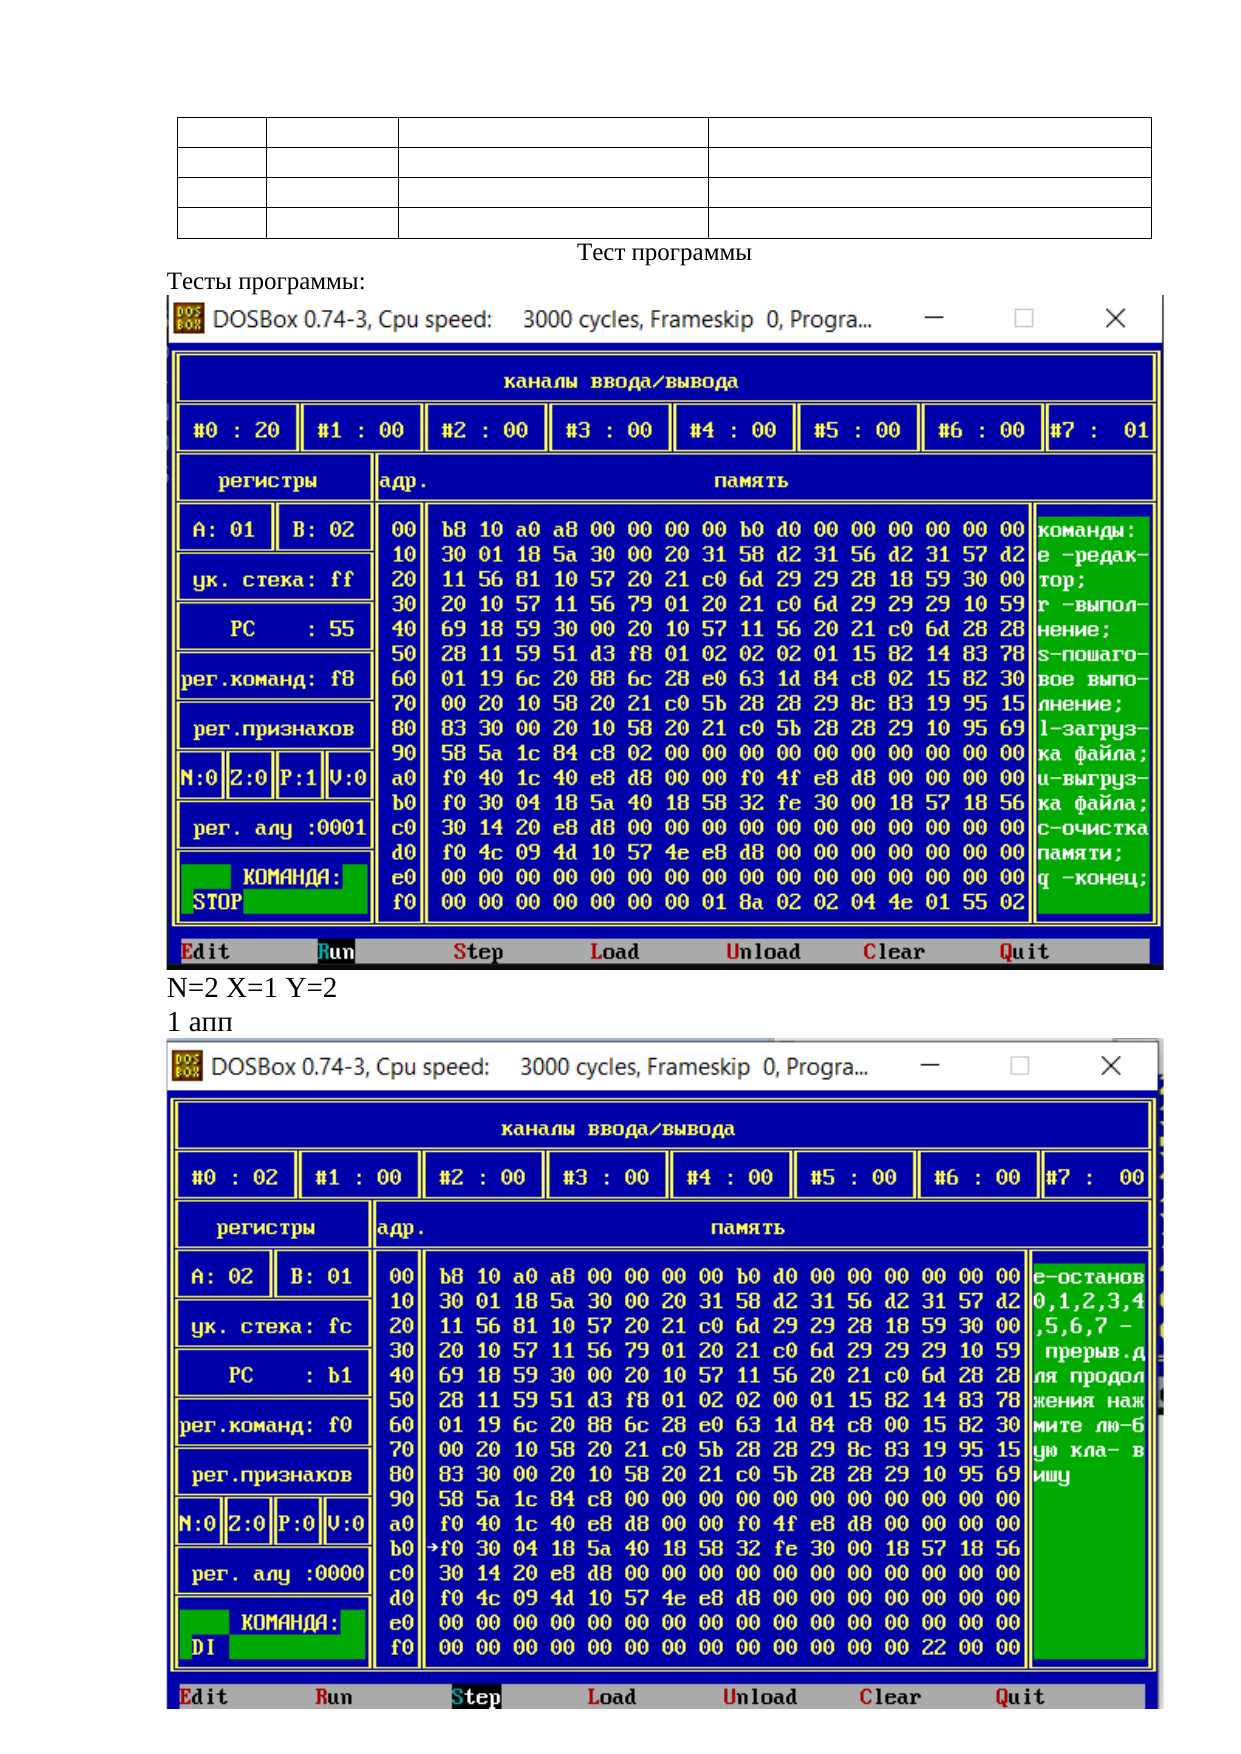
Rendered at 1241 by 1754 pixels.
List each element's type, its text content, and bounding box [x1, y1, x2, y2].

table_header [178, 118, 266, 147]
table_cell [267, 178, 398, 207]
text N=2 X=1 Y=2 [167, 970, 1163, 1003]
table_cell [178, 178, 266, 207]
table_cell [267, 208, 398, 237]
table_header [399, 118, 708, 147]
table_cell [267, 148, 398, 177]
table_cell [709, 178, 1151, 207]
table_cell [399, 208, 708, 237]
text 1 апп [167, 1004, 1163, 1038]
table_cell [178, 148, 266, 177]
table_header [267, 118, 398, 147]
text Тесты программы: [167, 266, 1163, 294]
text Тест программы [201, 239, 1128, 266]
table_cell [399, 148, 708, 177]
table_cell [399, 178, 708, 207]
table_cell [709, 208, 1151, 237]
picture [166, 295, 1164, 970]
table_cell [709, 148, 1151, 177]
table_header [709, 118, 1151, 147]
table_cell [178, 208, 266, 237]
picture [166, 1038, 1164, 1709]
